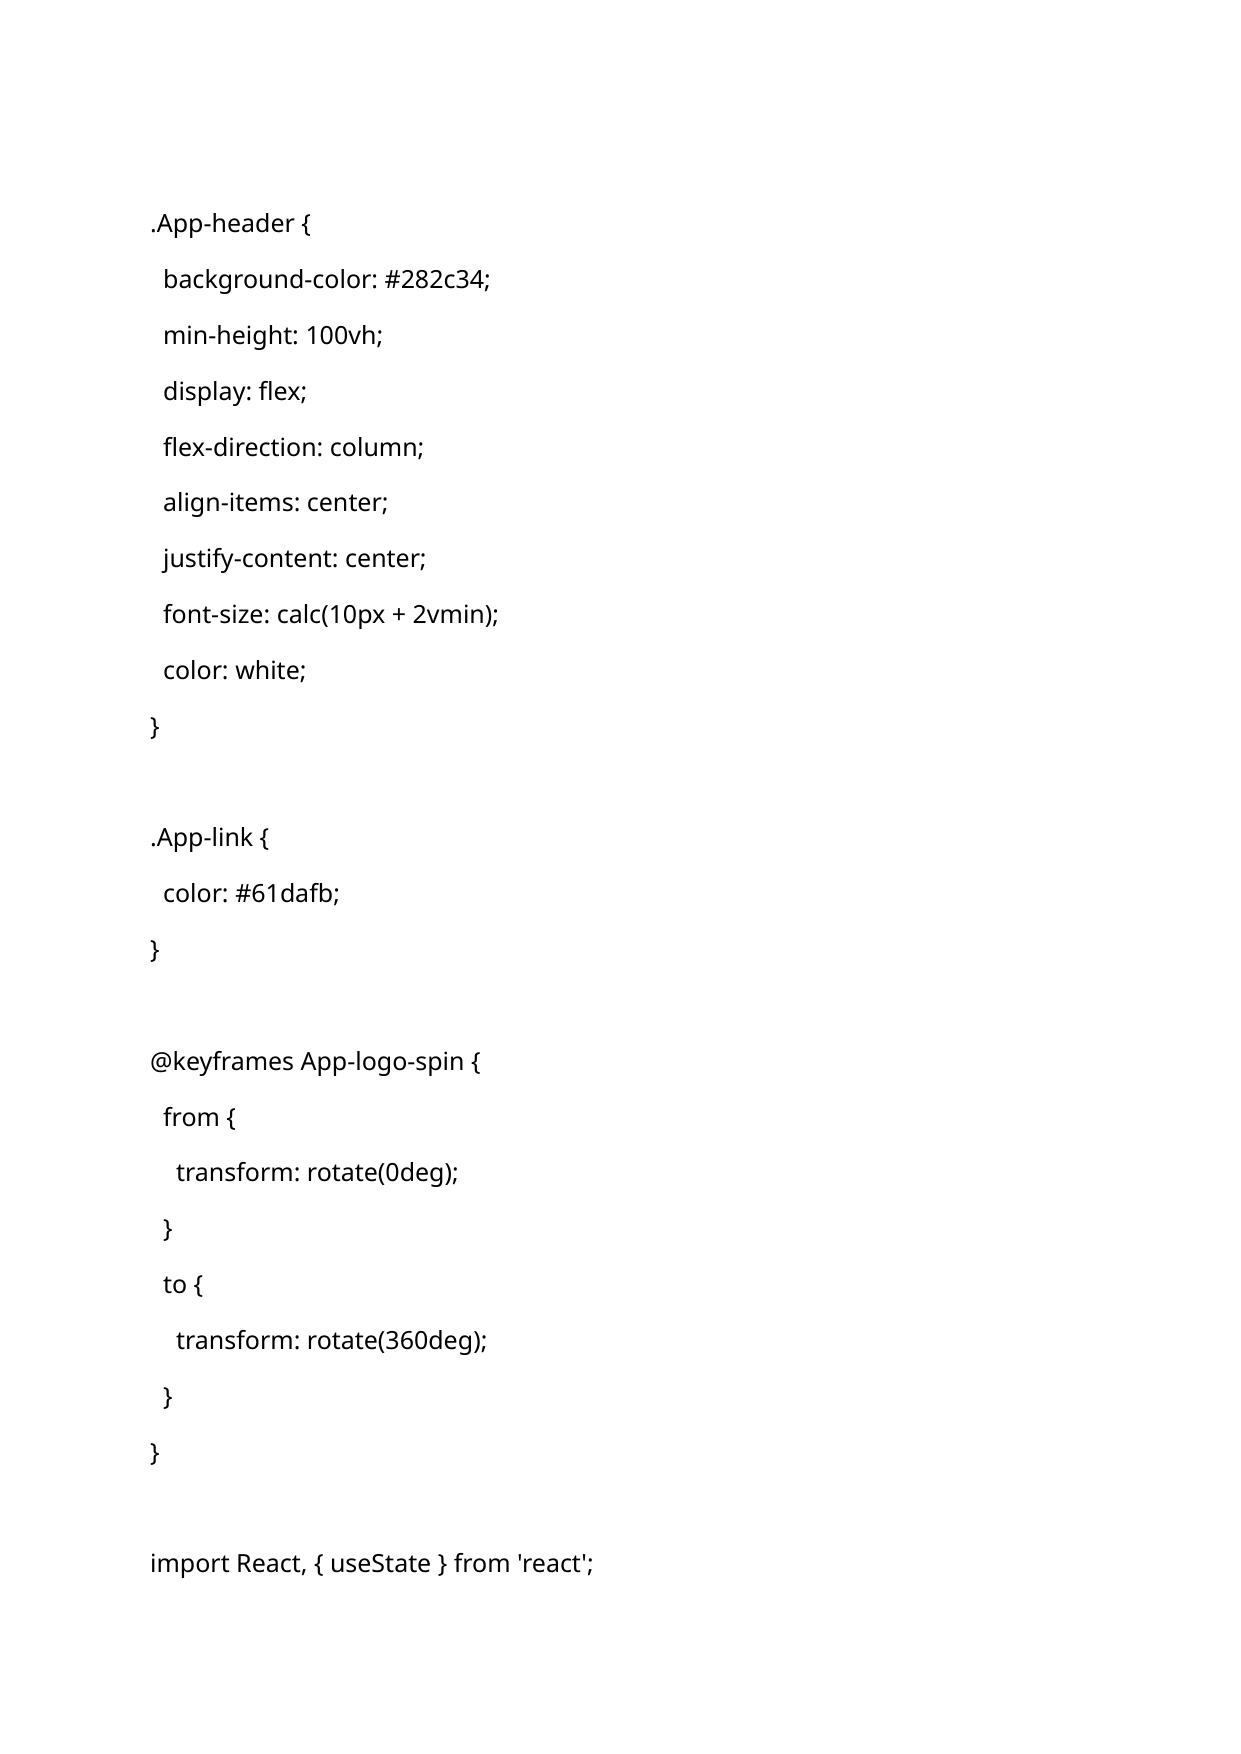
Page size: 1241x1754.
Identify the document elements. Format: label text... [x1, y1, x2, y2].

text .App-header { [150, 206, 1090, 240]
text flex-direction: column; [150, 429, 1090, 463]
text to { [150, 1267, 1090, 1301]
text .App-link { [150, 820, 1090, 854]
text } [150, 932, 1090, 966]
text color: #61dafb; [150, 876, 1090, 910]
text } [150, 1378, 1090, 1412]
text transform: rotate(0deg); [150, 1155, 1090, 1189]
text transform: rotate(360deg); [150, 1322, 1090, 1357]
text from { [150, 1099, 1090, 1133]
text justify-content: center; [150, 541, 1090, 575]
text } [150, 1211, 1090, 1245]
text } [150, 1434, 1090, 1468]
text import React, { useState } from 'react'; [150, 1546, 1090, 1580]
text background-color: #282c34; [150, 262, 1090, 296]
text color: white; [150, 652, 1090, 687]
text display: flex; [150, 373, 1090, 407]
text font-size: calc(10px + 2vmin); [150, 597, 1090, 631]
text min-height: 100vh; [150, 317, 1090, 352]
text align-items: center; [150, 485, 1090, 519]
text @keyframes App-logo-spin { [150, 1043, 1090, 1077]
text } [150, 708, 1090, 742]
